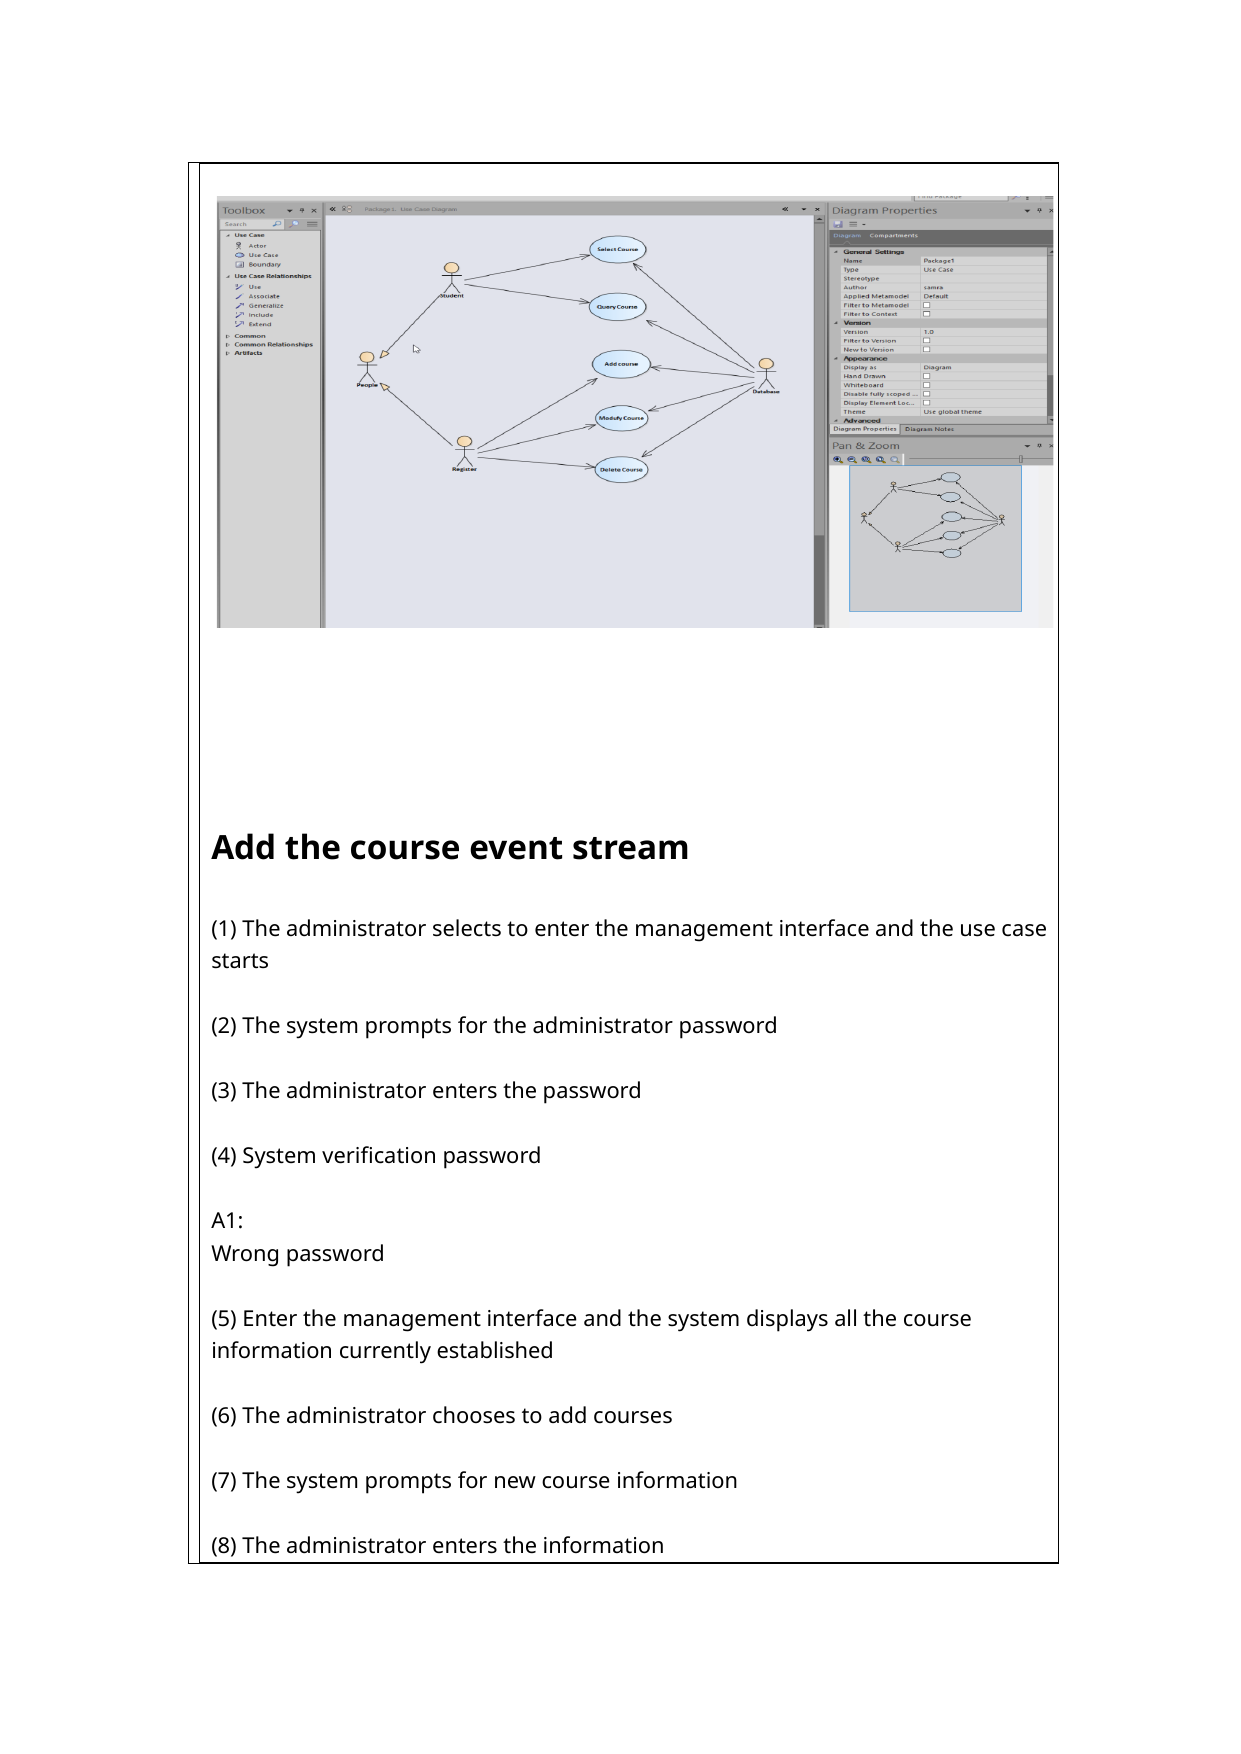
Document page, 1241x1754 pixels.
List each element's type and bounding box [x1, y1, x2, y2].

table_cell [200, 164, 1058, 1562]
table_cell [189, 163, 199, 1563]
picture [216, 196, 1054, 628]
